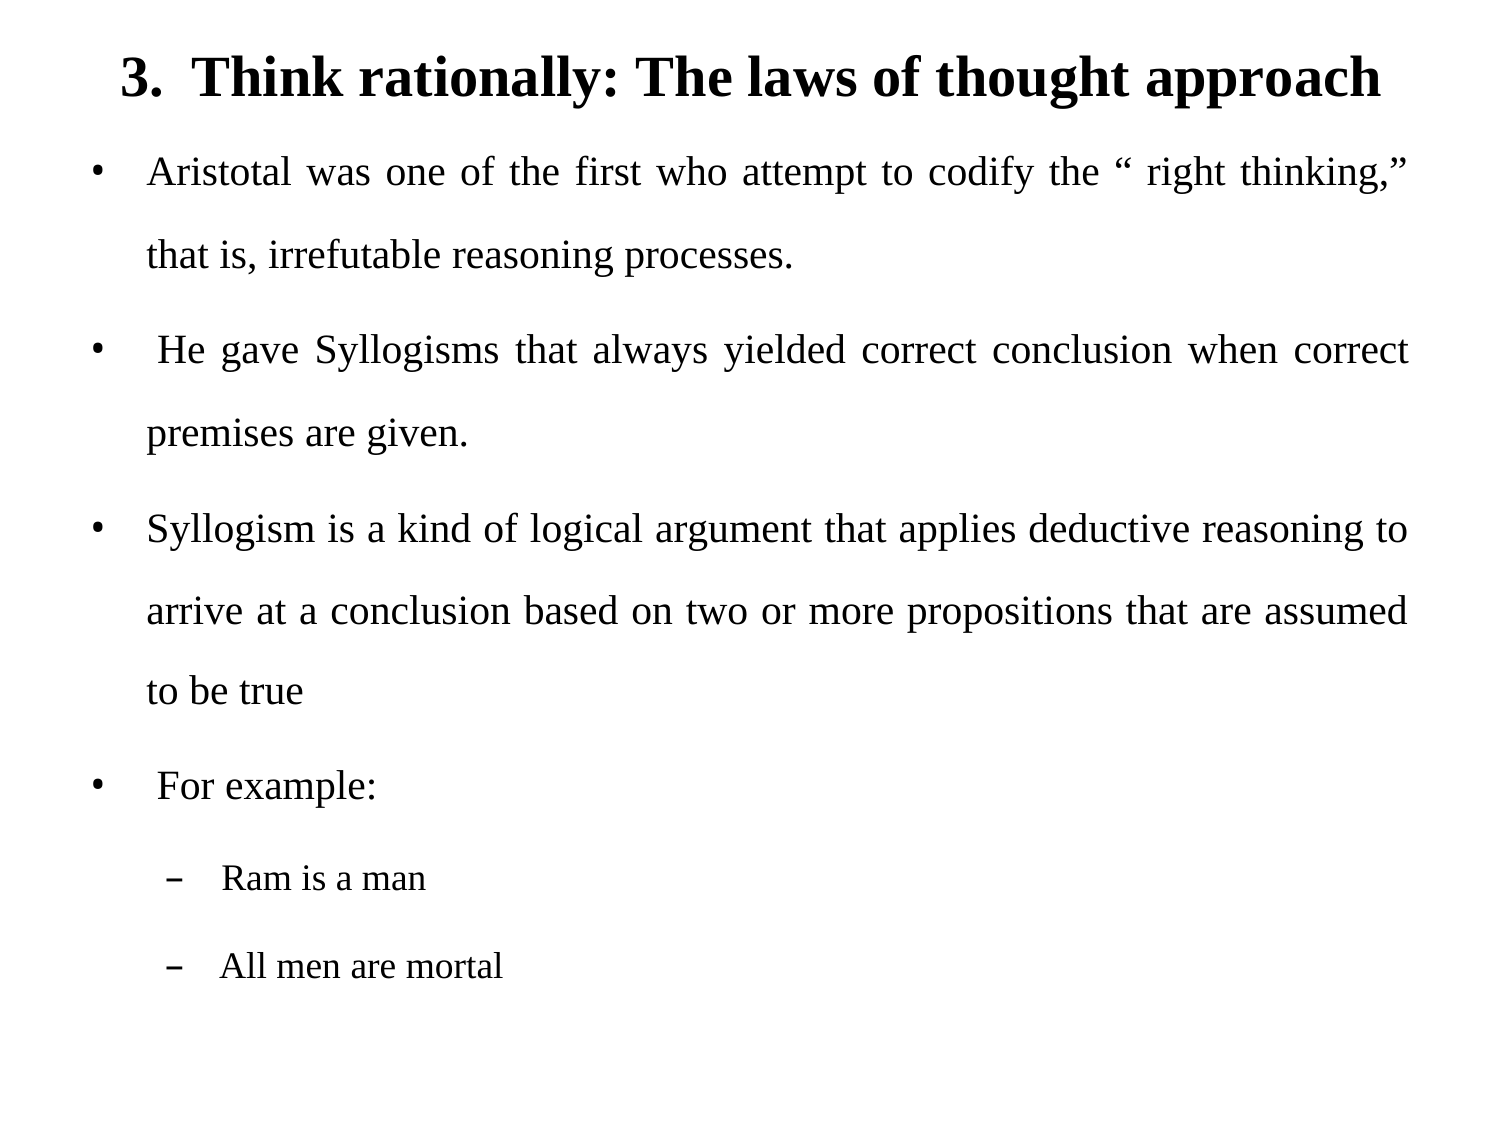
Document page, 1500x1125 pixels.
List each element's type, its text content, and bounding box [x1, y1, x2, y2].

subtitle Think rationally: The laws of thought approach [120, 42, 1477, 109]
text premises are given. [146, 407, 1477, 455]
list Syllogism is a kind of logical argument that applies deductive reasoning to arrive at a conclusion based on two or more propositions that are assumed to be true [90, 497, 1410, 713]
list All men are mortal [165, 939, 1477, 990]
list For example: [90, 754, 1477, 811]
list Aristotal was one of the first who attempt to codify the “ right thinking,” that is, irrefutable reasoning processes. [90, 141, 1410, 277]
list Ram is a man [165, 850, 1477, 901]
list He gave Syllogisms that always yielded correct conclusion when correct [90, 319, 1477, 375]
